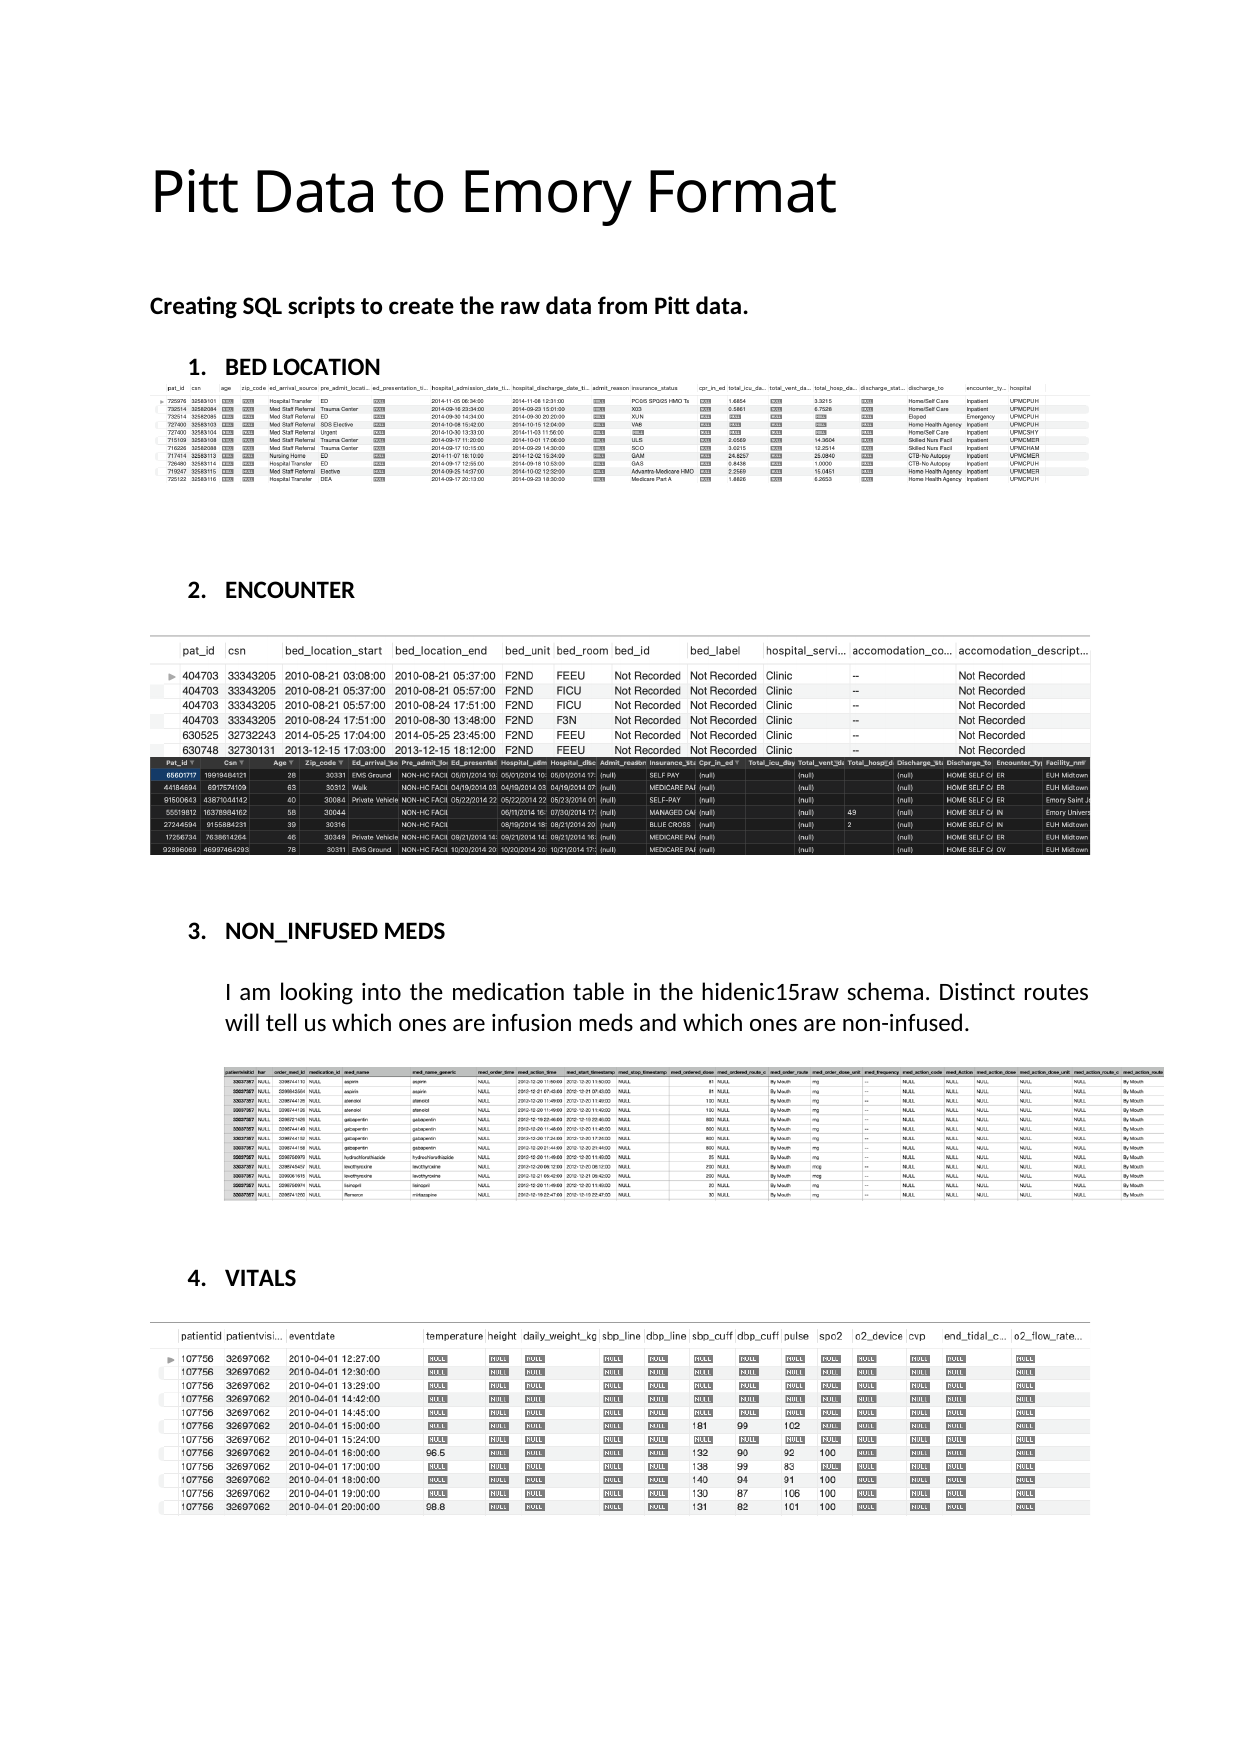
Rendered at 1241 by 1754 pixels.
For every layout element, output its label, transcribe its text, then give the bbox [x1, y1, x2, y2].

picture [150, 382, 1091, 483]
list I am looking into the medication table in the hidenic15raw schema. Distinct routes will tell us which ones are infusion meds and which ones are non-infused. [225, 976, 1090, 1037]
picture [223, 1067, 1164, 1201]
list VITALS [187, 1262, 1090, 1292]
list ENCOUNTER [187, 574, 1090, 605]
text Creating SQL scripts to create the raw data from Pitt data. [150, 291, 1090, 321]
list BED LOCATION [187, 352, 1090, 382]
picture [150, 635, 1091, 855]
list NON_INFUSED MEDS [187, 915, 1090, 946]
picture [150, 1322, 1091, 1516]
title Pitt Data to Emory Format [150, 150, 1090, 229]
